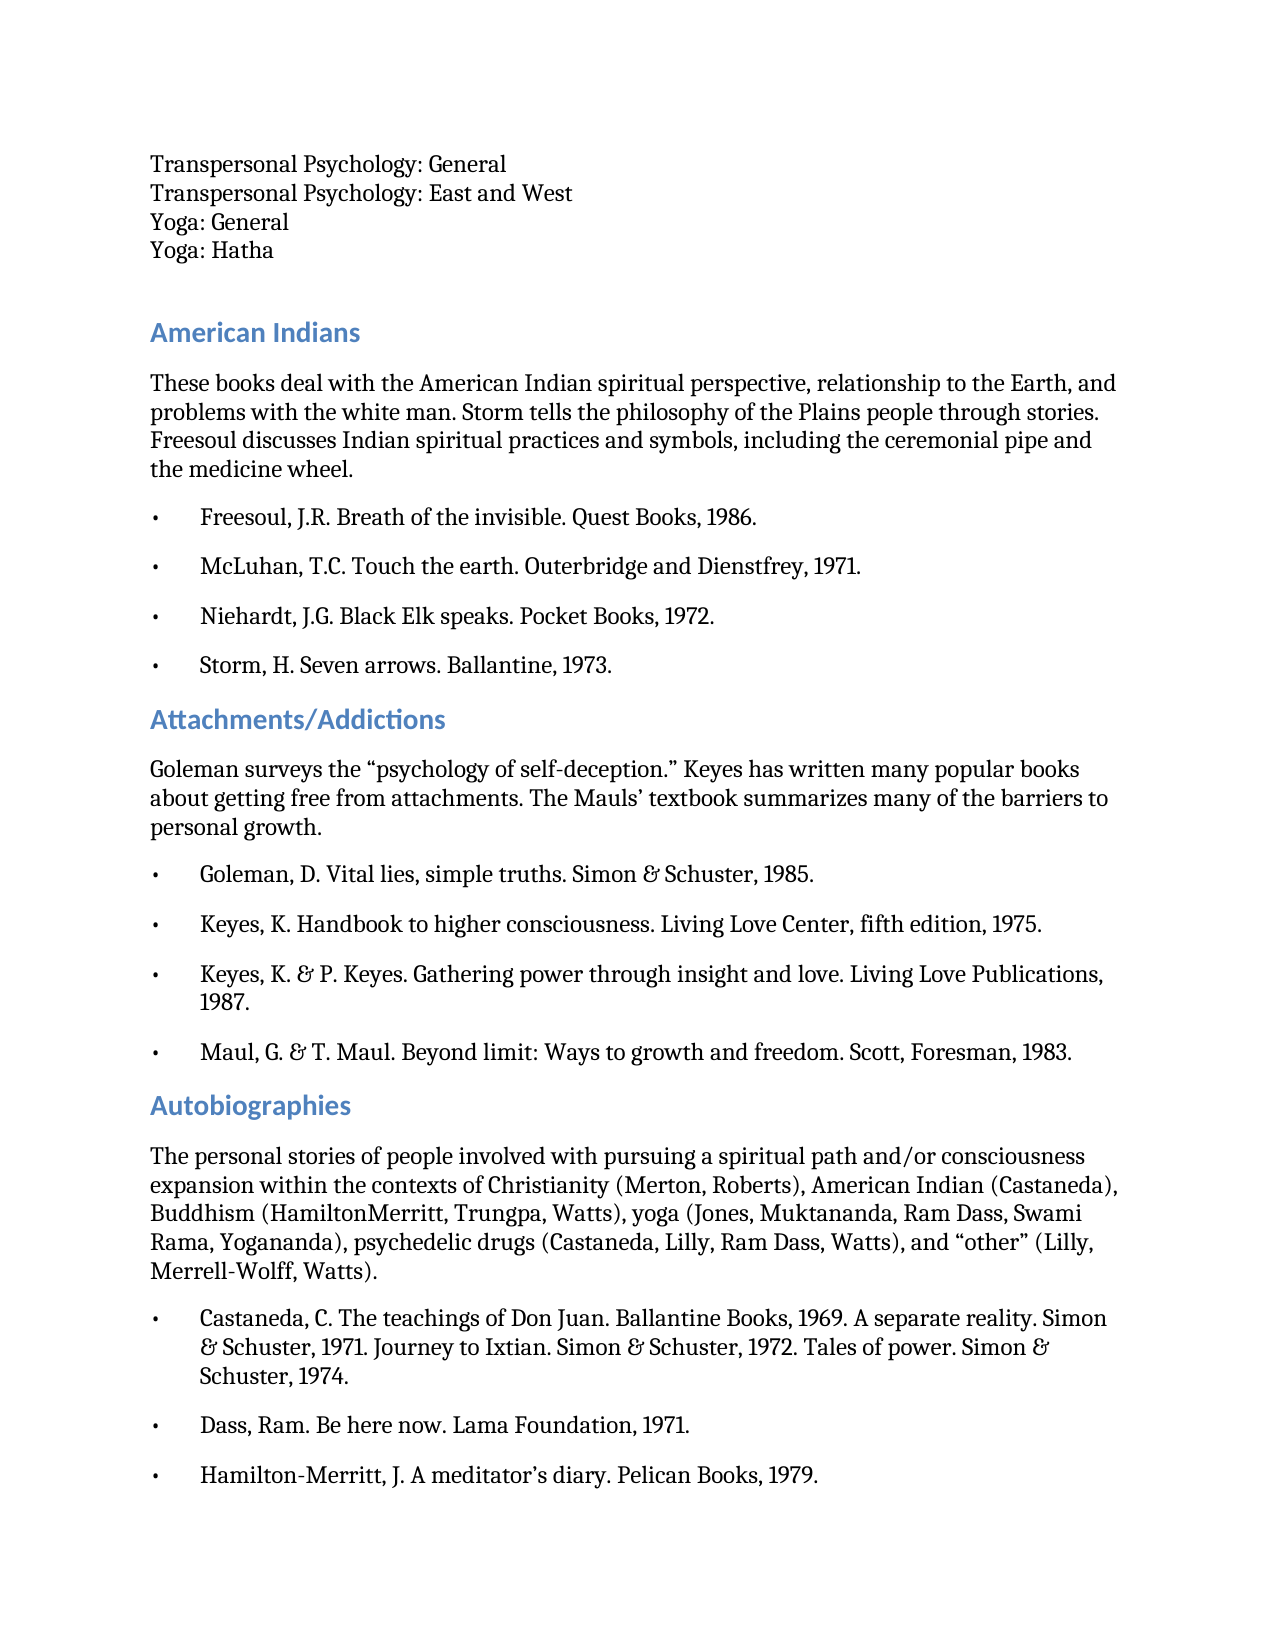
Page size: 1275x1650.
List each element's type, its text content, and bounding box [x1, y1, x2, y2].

list Freesoul, J.R. Breath of the invisible. Quest Books, 1986. [150, 503, 1125, 531]
list Storm, H. Seven arrows. Ballantine, 1973. [150, 651, 1125, 680]
list Niehardt, J.G. Black Elk speaks. Pocket Books, 1972. [150, 602, 1125, 631]
text The personal stories of people involved with pursuing a spiritual path and/or consciousness expansion within the contexts of Christianity (Merton, Roberts), American Indian (Castaneda), Buddhism (HamiltonMerritt, Trungpa, Watts), yoga (Jones, Muktananda, Ram Dass, Swami Rama, Yogananda), psychedelic drugs (Castaneda, Lilly, Ram Dass, Watts), and “other” (Lilly, Merrell-Wolff, Watts). [150, 1142, 1125, 1286]
list Dass, Ram. Be here now. Lama Foundation, 1971. [150, 1411, 1125, 1440]
subtitle American Indians [150, 314, 1125, 350]
text These books deal with the American Indian spiritual perspective, relationship to the Earth, and problems with the white man. Storm tells the philosophy of the Plains people through stories. Freesoul discusses Indian spiritual practices and symbols, including the ceremonial pipe and the medicine wheel. [150, 369, 1125, 484]
list Keyes, K. & P. Keyes. Gathering power through insight and love. Living Love Publications, 1987. [150, 959, 1125, 1017]
list Hamilton-Merritt, J. A meditator’s diary. Pelican Books, 1979. [150, 1461, 1125, 1490]
list Maul, G. & T. Maul. Beyond limit: Ways to growth and freedom. Scott, Foresman, 1983. [150, 1038, 1125, 1067]
subtitle Autobiographies [150, 1087, 1125, 1123]
subtitle Attachments/Addictions [150, 701, 1125, 737]
list Keyes, K. Handbook to higher consciousness. Living Love Center, fifth edition, 1975. [150, 910, 1125, 939]
list Goleman, D. Vital lies, simple truths. Simon & Schuster, 1985. [150, 860, 1125, 889]
list McLuhan, T.C. Touch the earth. Outerbridge and Dienstfrey, 1971. [150, 552, 1125, 581]
text Goleman surveys the “psychology of self-deception.” Keyes has written many popular books about getting free from attachments. The Mauls’ textbook summarizes many of the barriers to personal growth. [150, 755, 1125, 842]
list Castaneda, C. The teachings of Don Juan. Ballantine Books, 1969. A separate reality. Simon & Schuster, 1971. Journey to Ixtian. Simon & Schuster, 1972. Tales of power. Simon & Schuster, 1974. [150, 1304, 1125, 1391]
